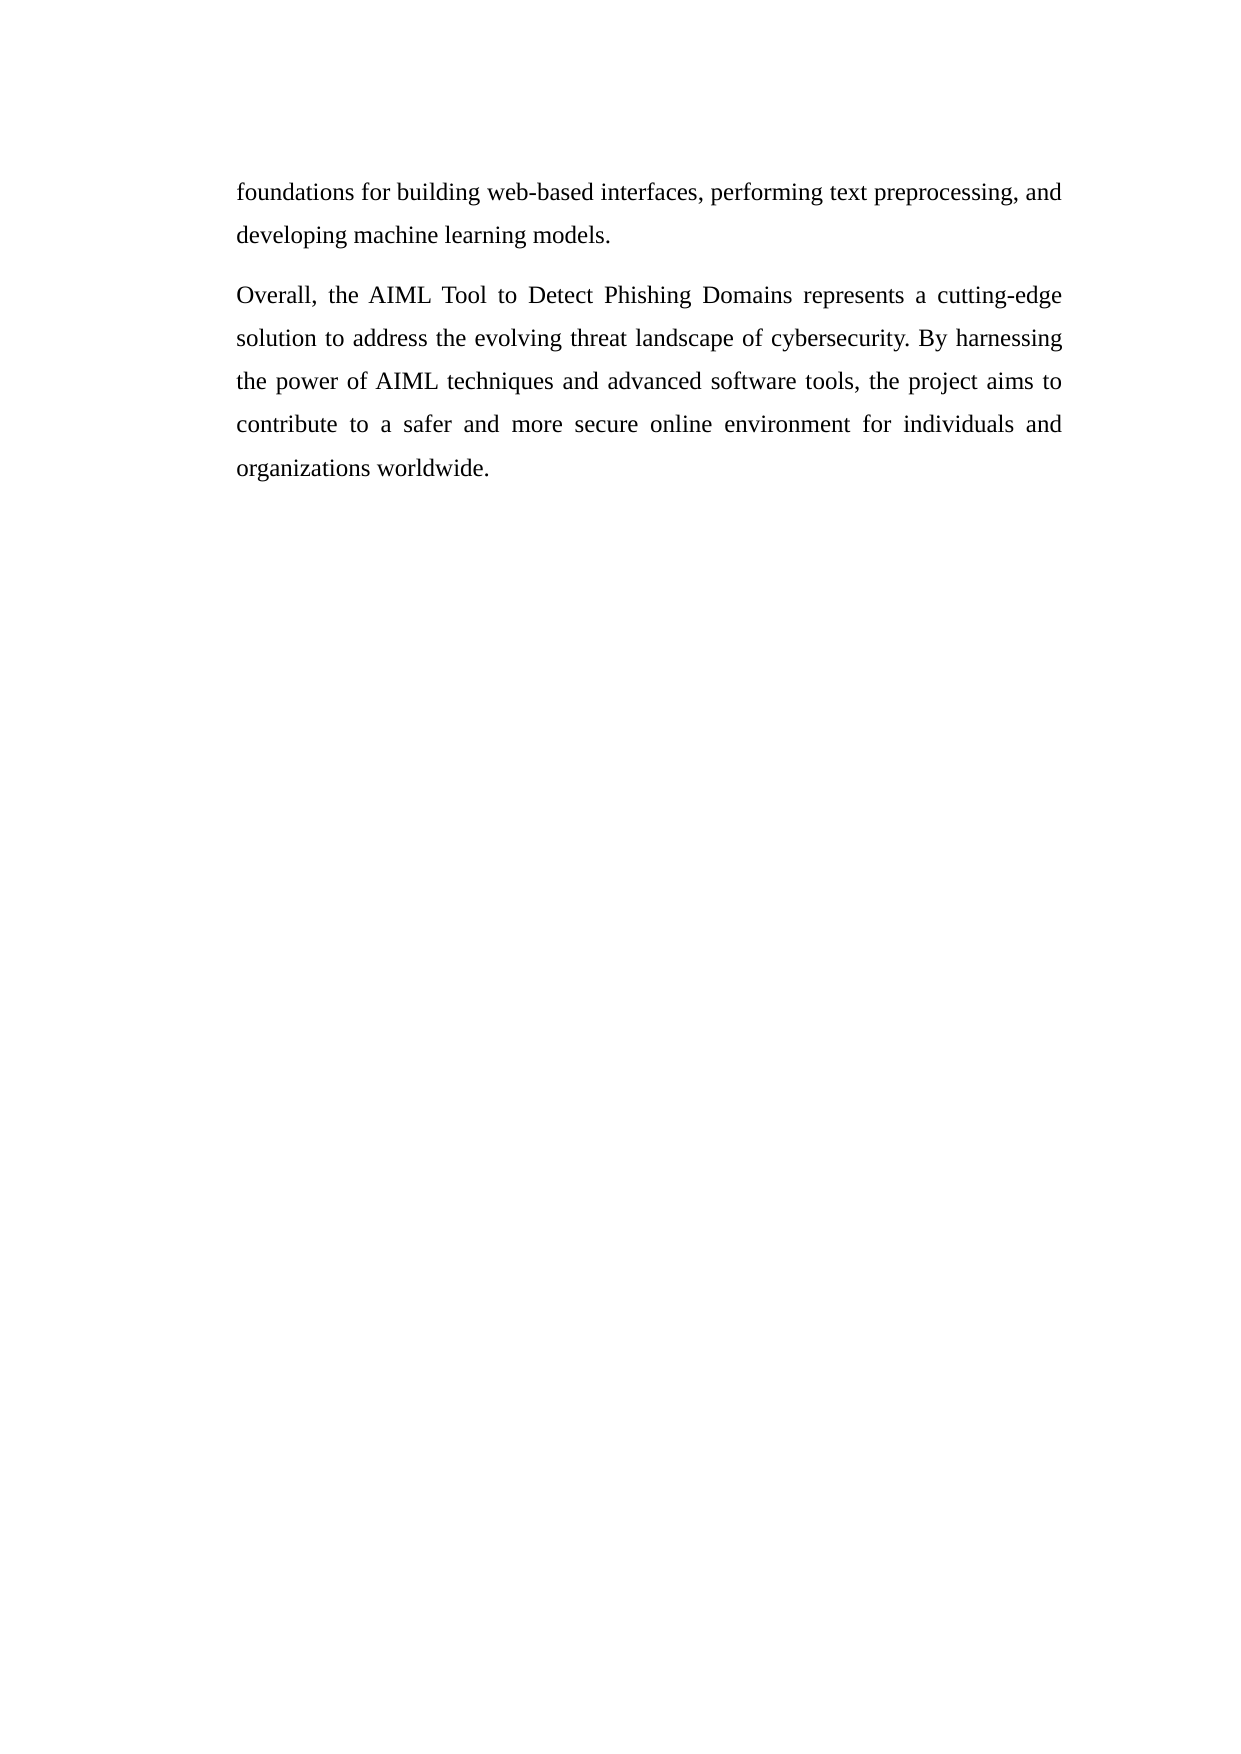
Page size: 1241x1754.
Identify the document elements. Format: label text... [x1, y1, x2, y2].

text Overall, the AIML Tool to Detect Phishing Domains represents a cutting-edge solution to address the evolving threat landscape of cybersecurity. By harnessing the power of AIML techniques and advanced software tools, the project aims to contribute to a safer and more secure online environment for individuals and organizations worldwide. [236, 280, 1063, 481]
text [236, 177, 1063, 249]
